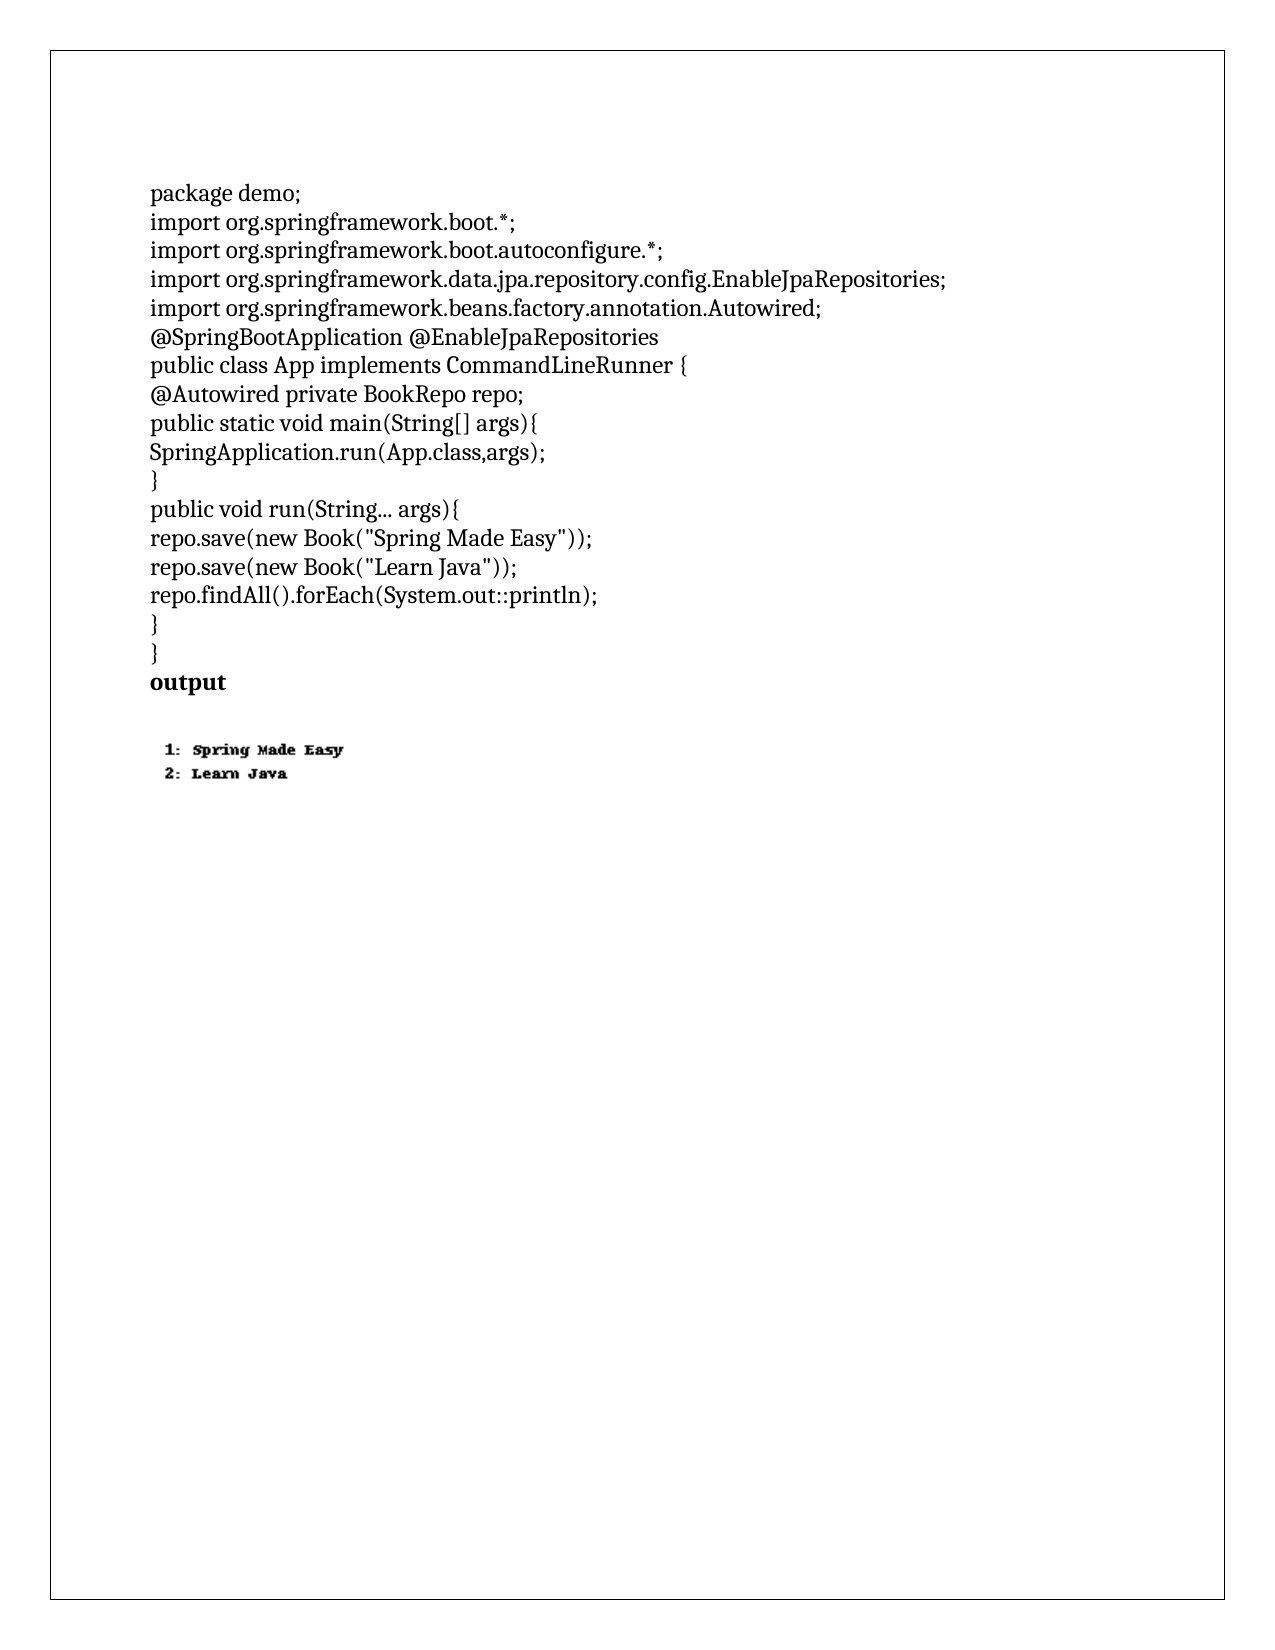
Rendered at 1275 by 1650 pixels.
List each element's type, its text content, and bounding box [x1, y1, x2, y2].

picture [150, 725, 838, 820]
text repo.save(new Book("Learn Java")); [150, 552, 1125, 581]
text public static void main(String[] args){ [150, 409, 1125, 437]
text import org.springframework.boot.autoconfigure.*; [150, 236, 1125, 265]
text package demo; [150, 179, 1125, 207]
text public class App implements CommandLineRunner { [150, 351, 1125, 380]
text import org.springframework.data.jpa.repository.config.EnableJpaRepositories; [150, 265, 1125, 294]
text import org.springframework.beans.factory.annotation.Autowired; [150, 294, 1125, 322]
text repo.findAll().forEach(System.out::println); [150, 581, 1125, 610]
text } [150, 466, 1125, 495]
text } [150, 610, 1125, 639]
text repo.save(new Book("Spring Made Easy")); [150, 524, 1125, 552]
text @SpringBootApplication @EnableJpaRepositories [150, 322, 1125, 351]
text SpringApplication.run(App.class,args); [150, 437, 1125, 466]
text public void run(String... args){ [150, 495, 1125, 524]
text output [150, 667, 1125, 696]
text import org.springframework.boot.*; [150, 207, 1125, 236]
text } [150, 639, 1125, 667]
text @Autowired private BookRepo repo; [150, 380, 1125, 409]
